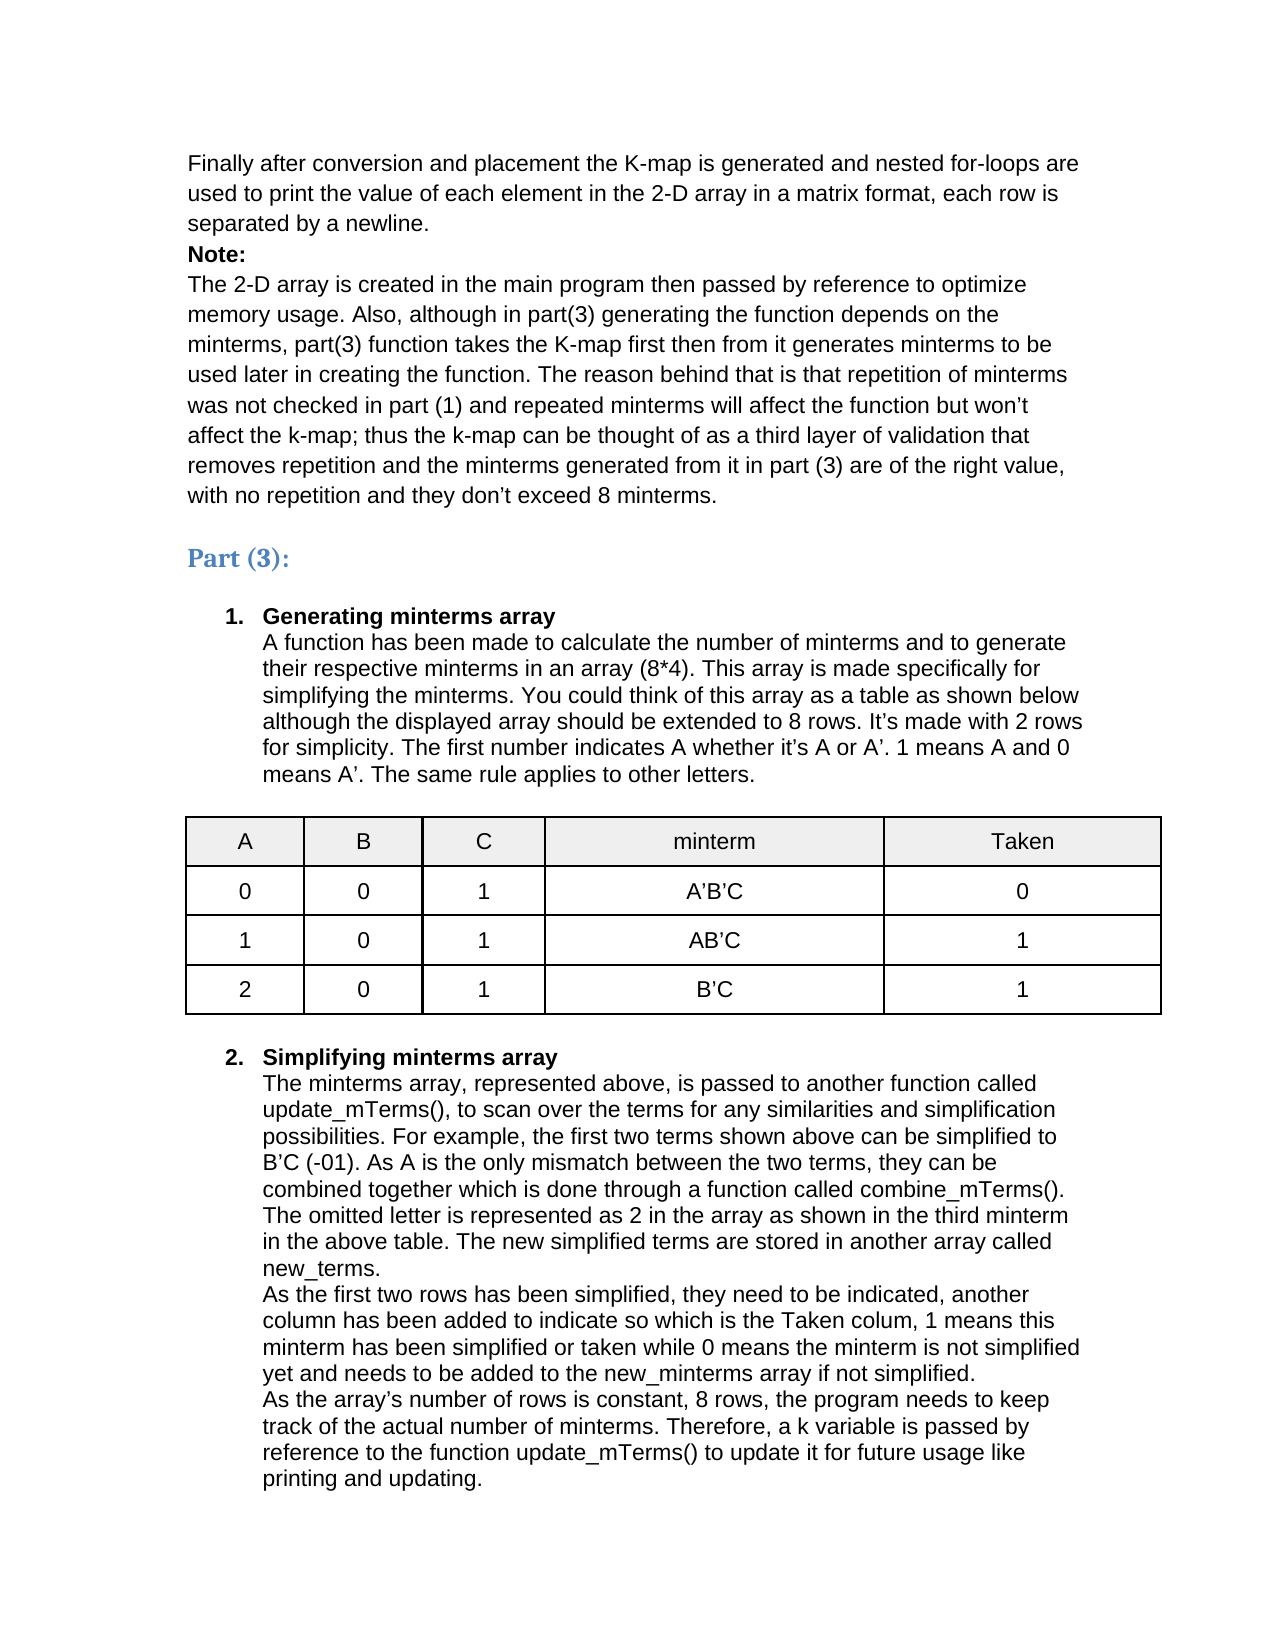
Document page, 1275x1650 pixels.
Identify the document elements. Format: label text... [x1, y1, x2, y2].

table_cell 1 [424, 966, 544, 1013]
table_cell 0 [305, 966, 421, 1013]
table_header minterm [546, 818, 883, 865]
text As the array’s number of rows is constant, 8 rows, the program needs to keep track of the actual number of minterms. Therefore, a k variable is passed by reference to the function update_mTerms() to update it for future usage like printing and updating. [262, 1386, 1087, 1492]
table_cell 2 [187, 966, 303, 1013]
text The minterms array, represented above, is passed to another function called update_mTerms(), to scan over the terms for any similarities and simplification possibilities. For example, the first two terms shown above can be simplified to B’C (-01). As A is the only mismatch between the two terms, they can be combined together which is done through a function called combine_mTerms(). The omitted letter is represented as 2 in the array as shown in the third minterm in the above table. The new simplified terms are stored in another array called new_terms. [262, 1070, 1087, 1281]
table_cell 0 [885, 867, 1160, 914]
table_cell B’C [546, 966, 883, 1013]
table_cell 1 [424, 916, 544, 964]
table_cell 1 [187, 916, 303, 964]
text Finally after conversion and placement the K-map is generated and nested for-loops are used to print the value of each element in the 2-D array in a matrix format, each row is separated by a newline. [187, 150, 1087, 237]
table_header C [424, 818, 544, 865]
text Part (3): [187, 543, 1087, 574]
table_cell 0 [305, 867, 421, 914]
table_cell 1 [424, 867, 544, 914]
table_header A [187, 818, 303, 865]
table_header Taken [885, 818, 1160, 865]
table_header B [305, 818, 421, 865]
text As the first two rows has been simplified, they need to be indicated, another column has been added to indicate so which is the Taken colum, 1 means this minterm has been simplified or taken while 0 means the minterm is not simplified yet and needs to be added to the new_minterms array if not simplified. [262, 1281, 1087, 1386]
table_cell A’B’C [546, 867, 883, 914]
list Generating minterms array [225, 603, 1087, 629]
table_cell 0 [187, 867, 303, 914]
table_cell 0 [305, 916, 421, 964]
table_cell 1 [885, 966, 1160, 1013]
list Simplifying minterms array [225, 1044, 1087, 1070]
table_cell AB’C [546, 916, 883, 964]
table_cell 1 [885, 916, 1160, 964]
text A function has been made to calculate the number of minterms and to generate their respective minterms in an array (8*4). This array is made specifically for simplifying the minterms. You could think of this array as a table as shown below although the displayed array should be extended to 8 rows. It’s made with 2 rows for simplicity. The first number indicates A whether it’s A or A’. 1 means A and 0 means A’. The same rule applies to other letters. [262, 629, 1087, 787]
text Note: [187, 241, 1087, 267]
text The 2-D array is created in the main program then passed by reference to optimize memory usage. Also, although in part(3) generating the function depends on the minterms, part(3) function takes the K-map first then from it generates minterms to be used later in creating the function. The reason behind that is that repetition of minterms was not checked in part (1) and repeated minterms will affect the function but won’t affect the k-map; thus the k-map can be thought of as a third layer of validation that removes repetition and the minterms generated from it in part (3) are of the right value, with no repetition and they don’t exceed 8 minterms. [187, 271, 1087, 509]
